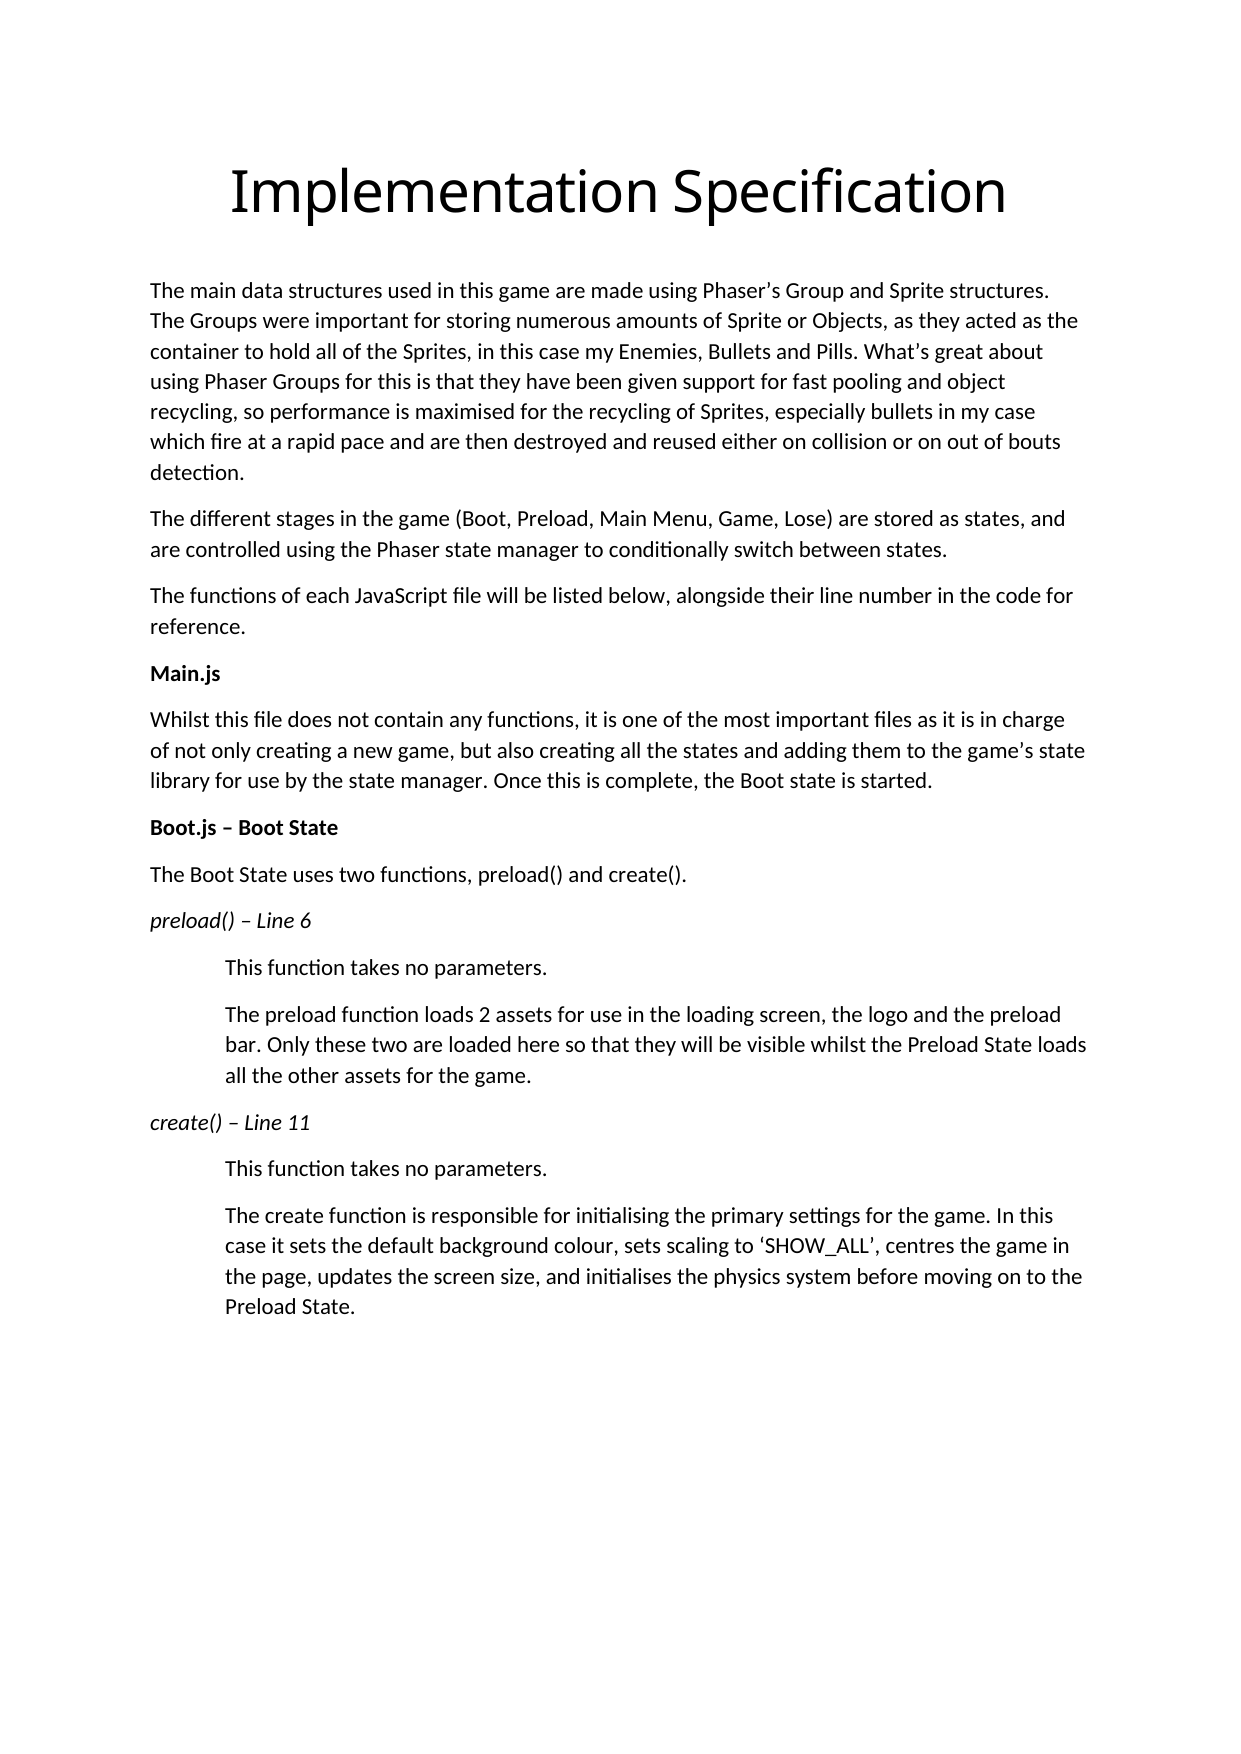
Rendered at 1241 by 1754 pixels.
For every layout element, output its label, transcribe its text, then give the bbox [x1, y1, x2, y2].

text The different stages in the game (Boot, Preload, Main Menu, Game, Lose) are stored as states, and are controlled using the Phaser state manager to conditionally switch between states. [150, 504, 1090, 563]
text Boot.js – Boot State [150, 813, 1090, 841]
text Whilst this file does not contain any functions, it is one of the most important files as it is in charge of not only creating a new game, but also creating all the states and adding them to the game’s state library for use by the state manager. Once this is complete, the Boot state is started. [150, 706, 1090, 794]
text The main data structures used in this game are made using Phaser’s Group and Sprite structures. The Groups were important for storing numerous amounts of Sprite or Objects, as they acted as the container to hold all of the Sprites, in this case my Enemies, Bullets and Pills. What’s great about using Phaser Groups for this is that they have been given support for fast pooling and object recycling, so performance is maximised for the recycling of Sprites, especially bullets in my case which fire at a rapid pace and are then destroyed and reused either on collision or on out of bouts detection. [150, 276, 1090, 486]
text The preload function loads 2 assets for use in the loading screen, the logo and the preload bar. Only these two are loaded here so that they will be visible whilst the Preload State loads all the other assets for the game. [225, 1000, 1090, 1089]
text This function takes no parameters. [225, 953, 1090, 981]
title Implementation Specification [150, 150, 1090, 229]
text The create function is responsible for initialising the primary settings for the game. In this case it sets the default background colour, sets scaling to ‘SHOW_ALL’, centres the game in the page, updates the screen size, and initialises the physics system before moving on to the Preload State. [225, 1201, 1090, 1320]
text create() – Line 11 [150, 1108, 1090, 1136]
text preload() – Line 6 [150, 907, 1090, 934]
text The functions of each JavaScript file will be listed below, alongside their line number in the code for reference. [150, 582, 1090, 640]
text Main.js [150, 659, 1090, 687]
text The Boot State uses two functions, preload() and create(). [150, 860, 1090, 888]
text This function takes no parameters. [225, 1154, 1090, 1182]
